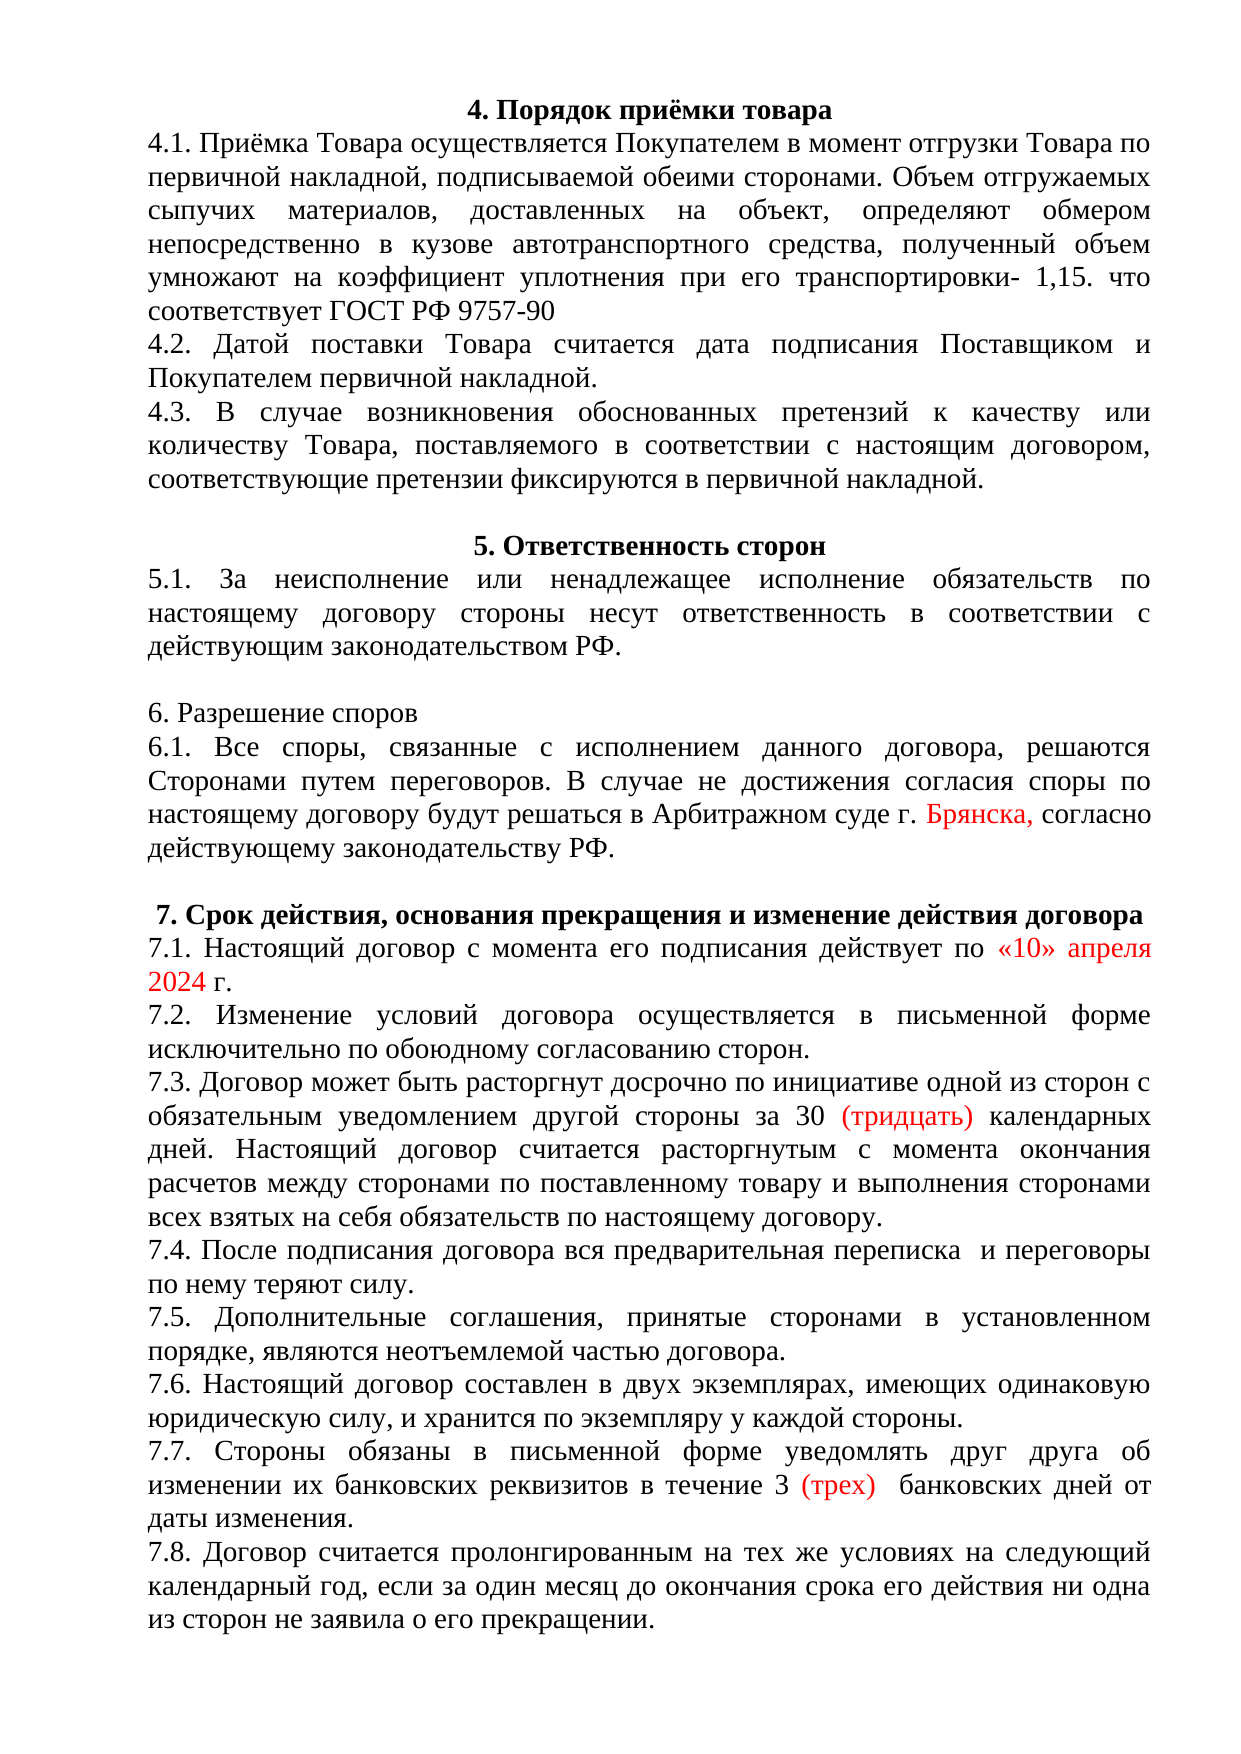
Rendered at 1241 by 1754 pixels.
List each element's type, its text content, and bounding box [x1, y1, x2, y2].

text 7.2. Изменение условий договора осуществляется в письменной форме исключительно по обоюдному согласованию сторон. [148, 997, 1152, 1064]
text 7.6. Настоящий договор составлен в двух экземплярах, имеющих одинаковую юридическую силу, и хранится по экземпляру у каждой стороны. [148, 1366, 1152, 1433]
text 6. Разрешение споров [148, 696, 1152, 729]
text 7.1. Настоящий договор с момента его подписания действует по «10» апреля 2024 г. [148, 930, 1152, 997]
text 7. Срок действия, основания прекращения и изменение действия договора [148, 897, 1152, 930]
text 7.8. Договор считается пролонгированным на тех же условиях на следующий календарный год, если за один месяц до окончания срока его действия ни одна из сторон не заявила о его прекращении. [148, 1534, 1152, 1635]
text 4. Порядок приёмки товара [148, 92, 1152, 125]
text 5.1. За неисполнение или ненадлежащее исполнение обязательств по настоящему договору стороны несут ответственность в соответствии с действующим законодательством РФ. [148, 561, 1152, 662]
text 7.4. После подписания договора вся предварительная переписка и переговоры по нему теряют силу. [148, 1232, 1152, 1299]
text 6.1. Все споры, связанные с исполнением данного договора, решаются Сторонами путем переговоров. В случае не достижения согласия споры по настоящему договору будут решаться в Арбитражном суде г. Брянска, согласно действующему законодательству РФ. [148, 729, 1152, 863]
text 7.5. Дополнительные соглашения, принятые сторонами в установленном порядке, являются неотъемлемой частью договора. [148, 1299, 1152, 1366]
text 5. Ответственность сторон [148, 528, 1152, 561]
text 4.2. Датой поставки Товара считается дата подписания Поставщиком и Покупателем первичной накладной. [148, 327, 1152, 394]
text 7.3. Договор может быть расторгнут досрочно по инициативе одной из сторон с обязательным уведомлением другой стороны за 30 (тридцать) календарных дней. Настоящий договор считается расторгнутым с момента окончания расчетов между сторонами по поставленному товару и выполнения сторонами всех взятых на себя обязательств по настоящему договору. [148, 1064, 1152, 1232]
text 4.3. В случае возникновения обоснованных претензий к качеству или количеству Товара, поставляемого в соответствии с настоящим договором, соответствующие претензии фиксируются в первичной накладной. [148, 394, 1152, 494]
text 4.1. Приёмка Товара осуществляется Покупателем в момент отгрузки Товара по первичной накладной, подписываемой обеими сторонами. Объем отгружаемых сыпучих материалов, доставленных на объект, определяют обмером непосредственно в кузове автотранспортного средства, полученный объем умножают на коэффициент уплотнения при его транспортировки- 1,15. что соответствует ГОСТ РФ 9757-90 [148, 125, 1152, 327]
text 7.7. Стороны обязаны в письменной форме уведомлять друг друга об изменении их банковских реквизитов в течение 3 (трех) банковских дней от даты изменения. [148, 1433, 1152, 1534]
